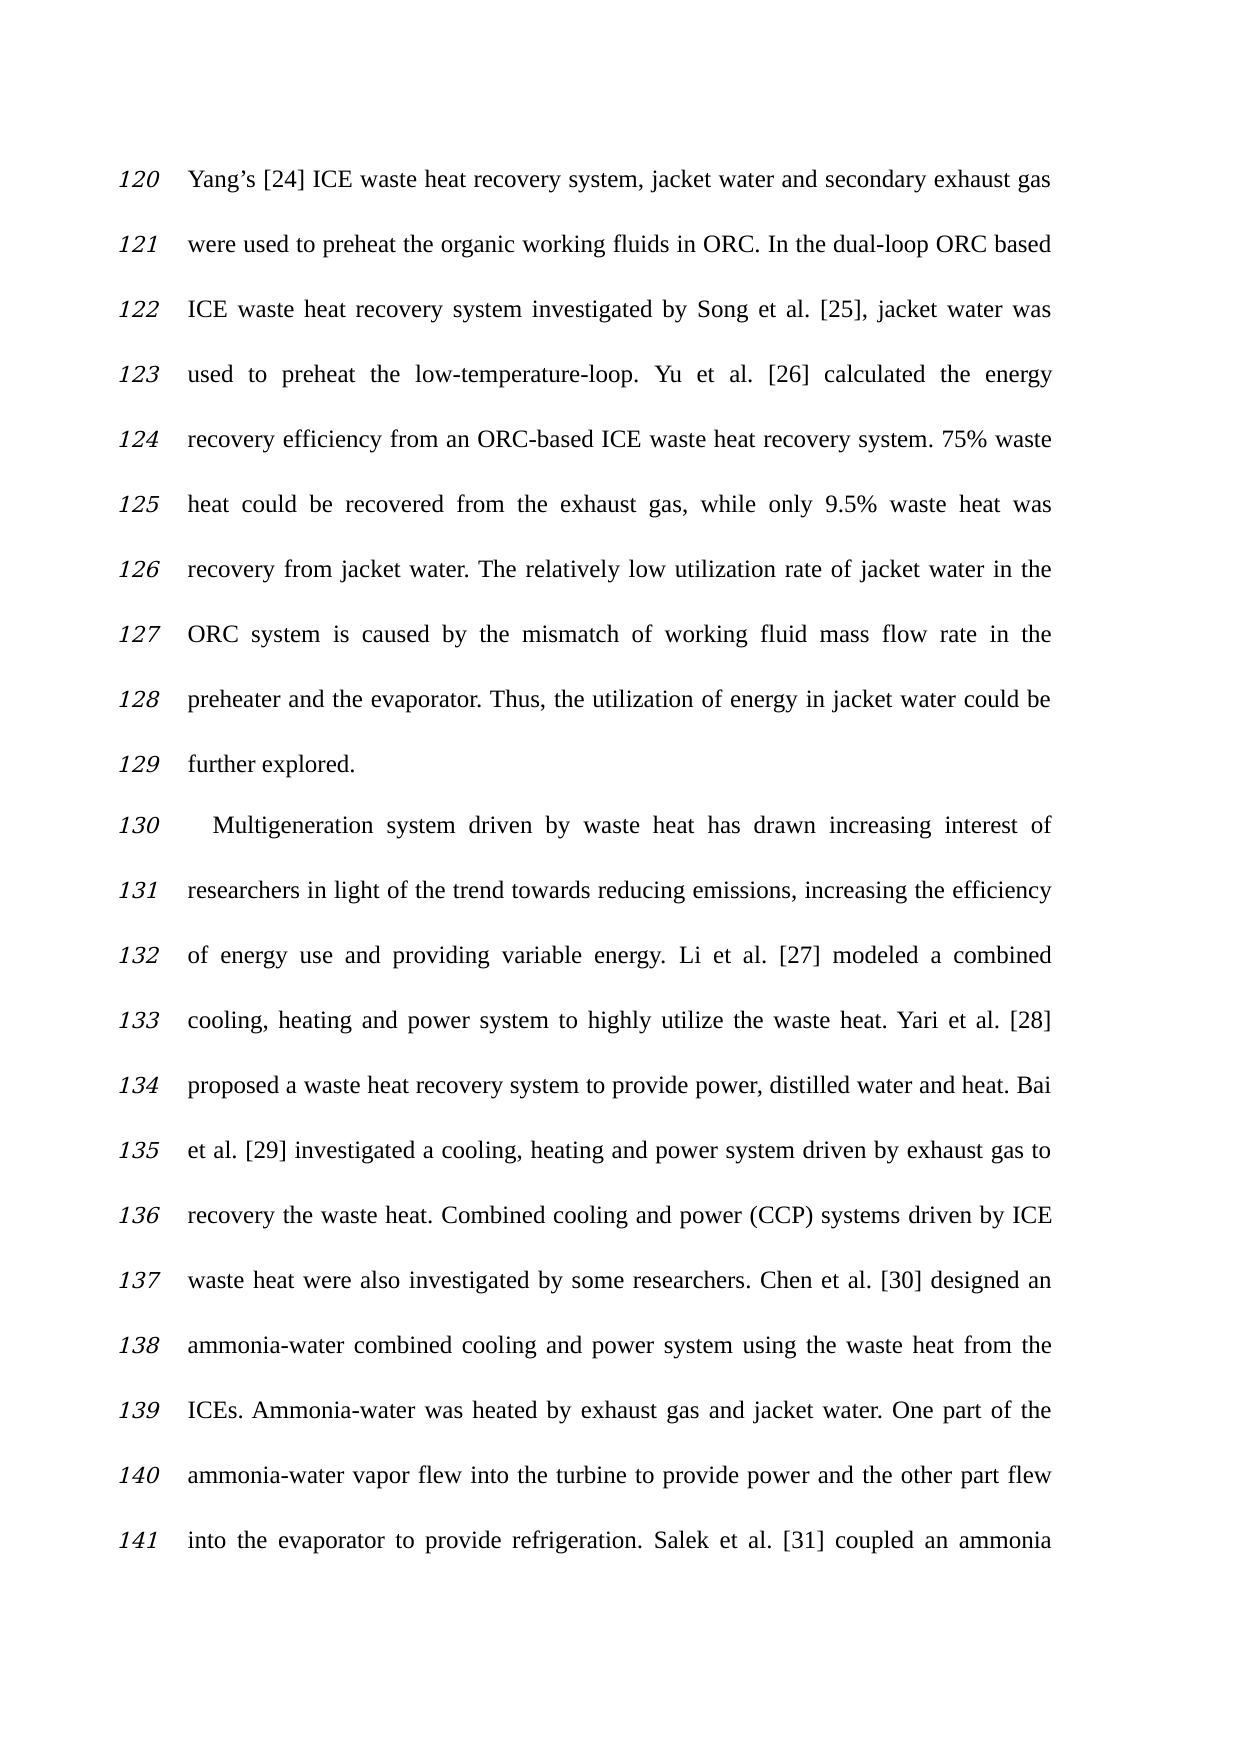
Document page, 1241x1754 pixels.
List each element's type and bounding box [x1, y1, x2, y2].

text [187, 162, 1053, 779]
text [187, 808, 1053, 1556]
